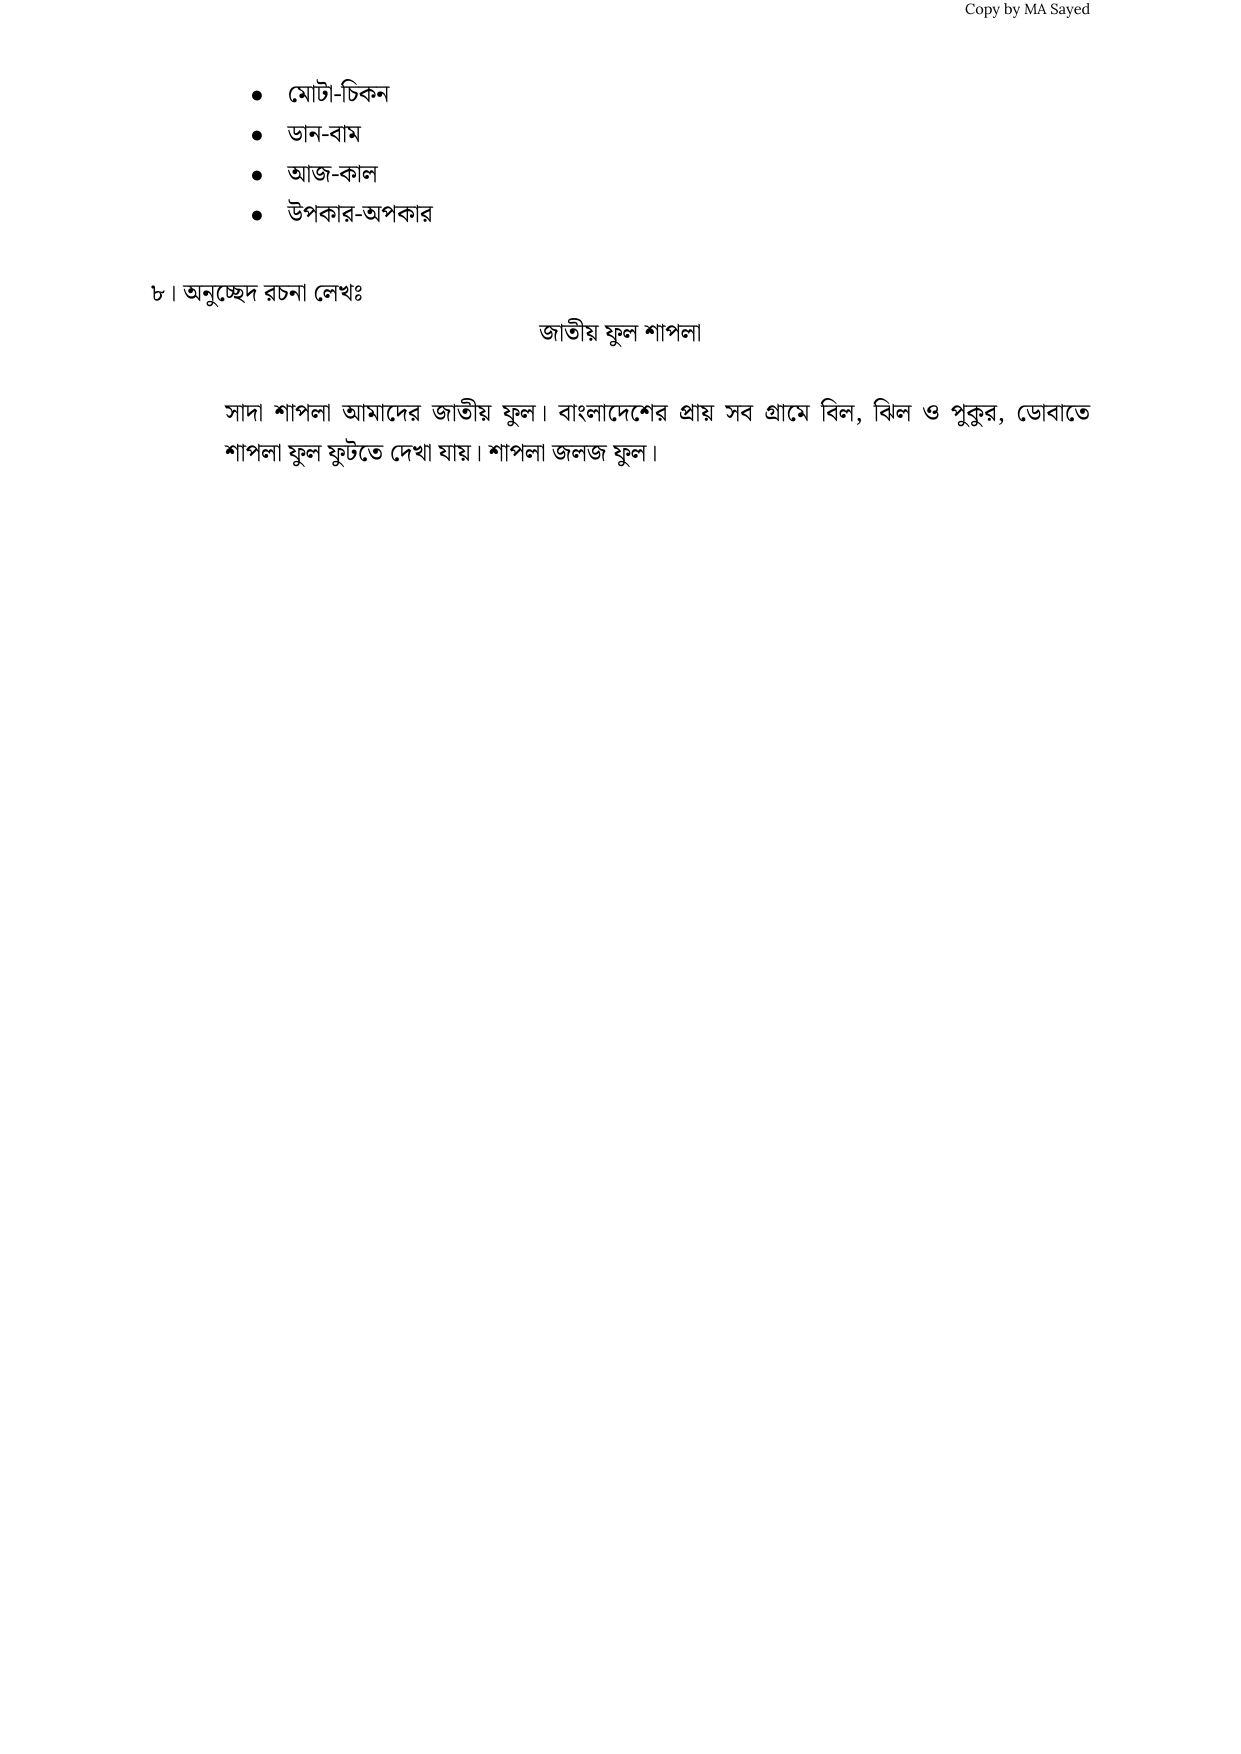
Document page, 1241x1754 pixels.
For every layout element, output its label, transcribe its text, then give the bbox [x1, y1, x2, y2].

list ডান-বাম [250, 115, 1090, 155]
text জাতীয় ফুল শাপলা [150, 314, 1090, 354]
list মোটা-চিকন [250, 75, 1090, 115]
list উপকার-অপকার [250, 195, 1090, 234]
text সাদা শাপলা আমাদের জাতীয় ফুল। বাংলাদেশের প্রায় সব গ্রামে বিল, ঝিল ও পুকুর, ডোবাতে শাপলা ফুল ফুটতে দেখা যায়। শাপলা জলজ ফুল। [225, 394, 1090, 474]
text ৮। অনুচ্ছেদ রচনা লেখঃ [150, 274, 1090, 314]
list আজ-কাল [250, 155, 1090, 195]
